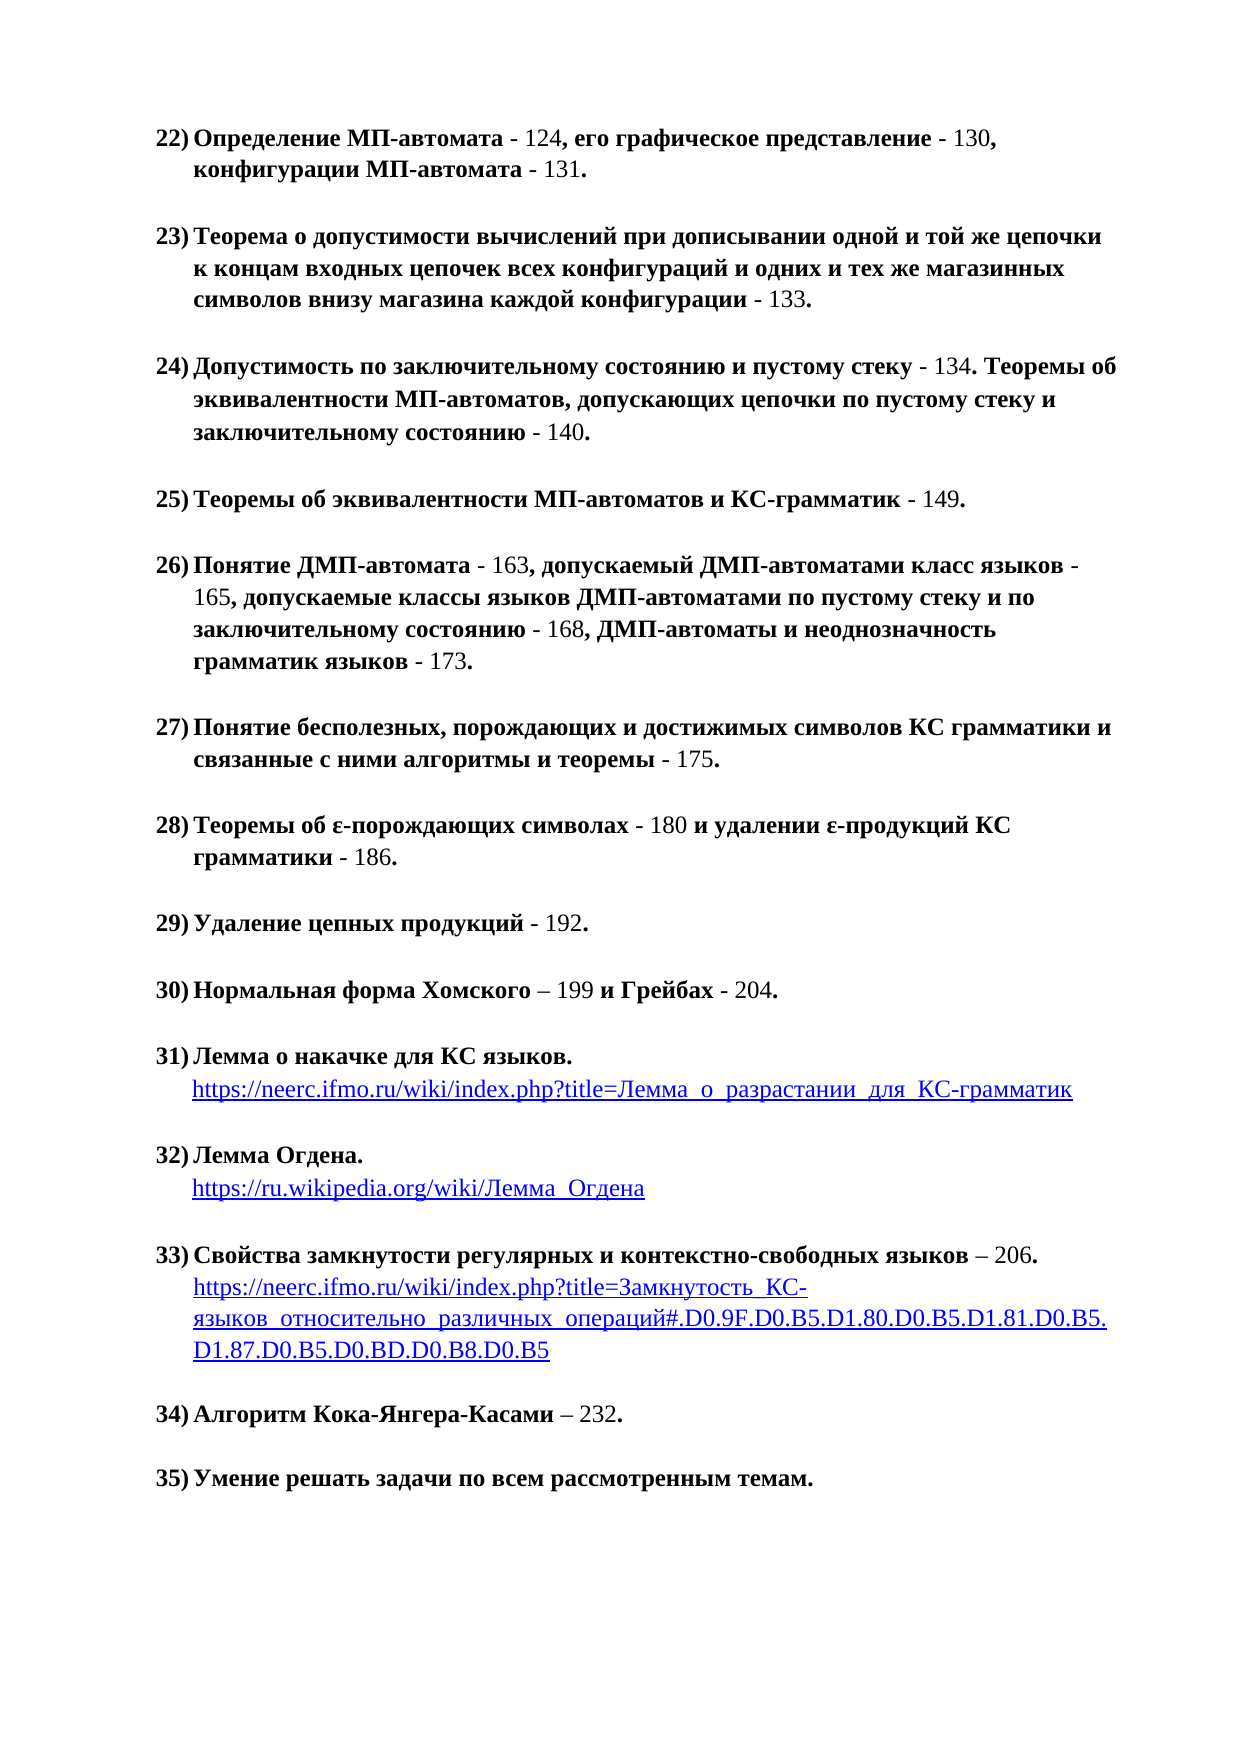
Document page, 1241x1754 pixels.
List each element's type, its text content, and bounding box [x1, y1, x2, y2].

list Допустимость по заключительному состоянию и пустому стеку - 134. Теоремы об эквивалентности МП-автоматов, допускающих цепочки по пустому стеку и заключительному состоянию - 140. [156, 351, 1118, 446]
list Теоремы об ε-порождающих символах - 180 и удалении ε-продукций КС грамматики - 186. [156, 810, 1118, 871]
text https://ru.wikipedia.org/wiki/Лемма_Огдена [192, 1173, 1118, 1202]
list Лемма о накачке для КС языков. [156, 1041, 1118, 1070]
list Определение МП-автомата - 124, его графическое представление - 130, конфигурации МП-автомата - 131. [156, 123, 1118, 183]
list Теоремы об эквивалентности МП-автоматов и КС-грамматик - 149. [156, 484, 1118, 513]
list Нормальная форма Хомского – 199 и Грейбах - 204. [156, 975, 1118, 1003]
list Понятие бесполезных, порождающих и достижимых символов КС грамматики и связанные с ними алгоритмы и теоремы - 175. [156, 712, 1118, 773]
text https://neerc.ifmo.ru/wiki/index.php?title=Лемма_о_разрастании_для_КС-грамматик [192, 1074, 1118, 1103]
list Умение решать задачи по всем рассмотренным темам. [156, 1463, 1118, 1492]
list Алгоритм Кока-Янгера-Касами – 232. [156, 1399, 1118, 1428]
list Лемма Огдена. [156, 1140, 1118, 1169]
list Свойства замкнутости регулярных и контекстно-свободных языков – 206. [156, 1240, 1118, 1268]
list Теорема о допустимости вычислений при дописывании одной и той же цепочки к концам входных цепочек всех конфигураций и одних и тех же магазинных символов внизу магазина каждой конфигурации - 133. [156, 221, 1118, 313]
list Удаление цепных продукций - 192. [156, 908, 1118, 937]
list https://neerc.ifmo.ru/wiki/index.php?title=Замкнутость_КС-языков_относительно_различных_операций#.D0.9F.D0.B5.D1.80.D0.B5.D1.81.D0.B5.D1.87.D0.B5.D0.BD.D0.B8.D0.B5 [193, 1272, 1118, 1364]
list Понятие ДМП-автомата - 163, допускаемый ДМП-автоматами класс языков - 165, допускаемые классы языков ДМП-автоматами по пустому стеку и по заключительному состоянию - 168, ДМП-автоматы и неоднозначность грамматик языков - 173. [156, 550, 1118, 675]
